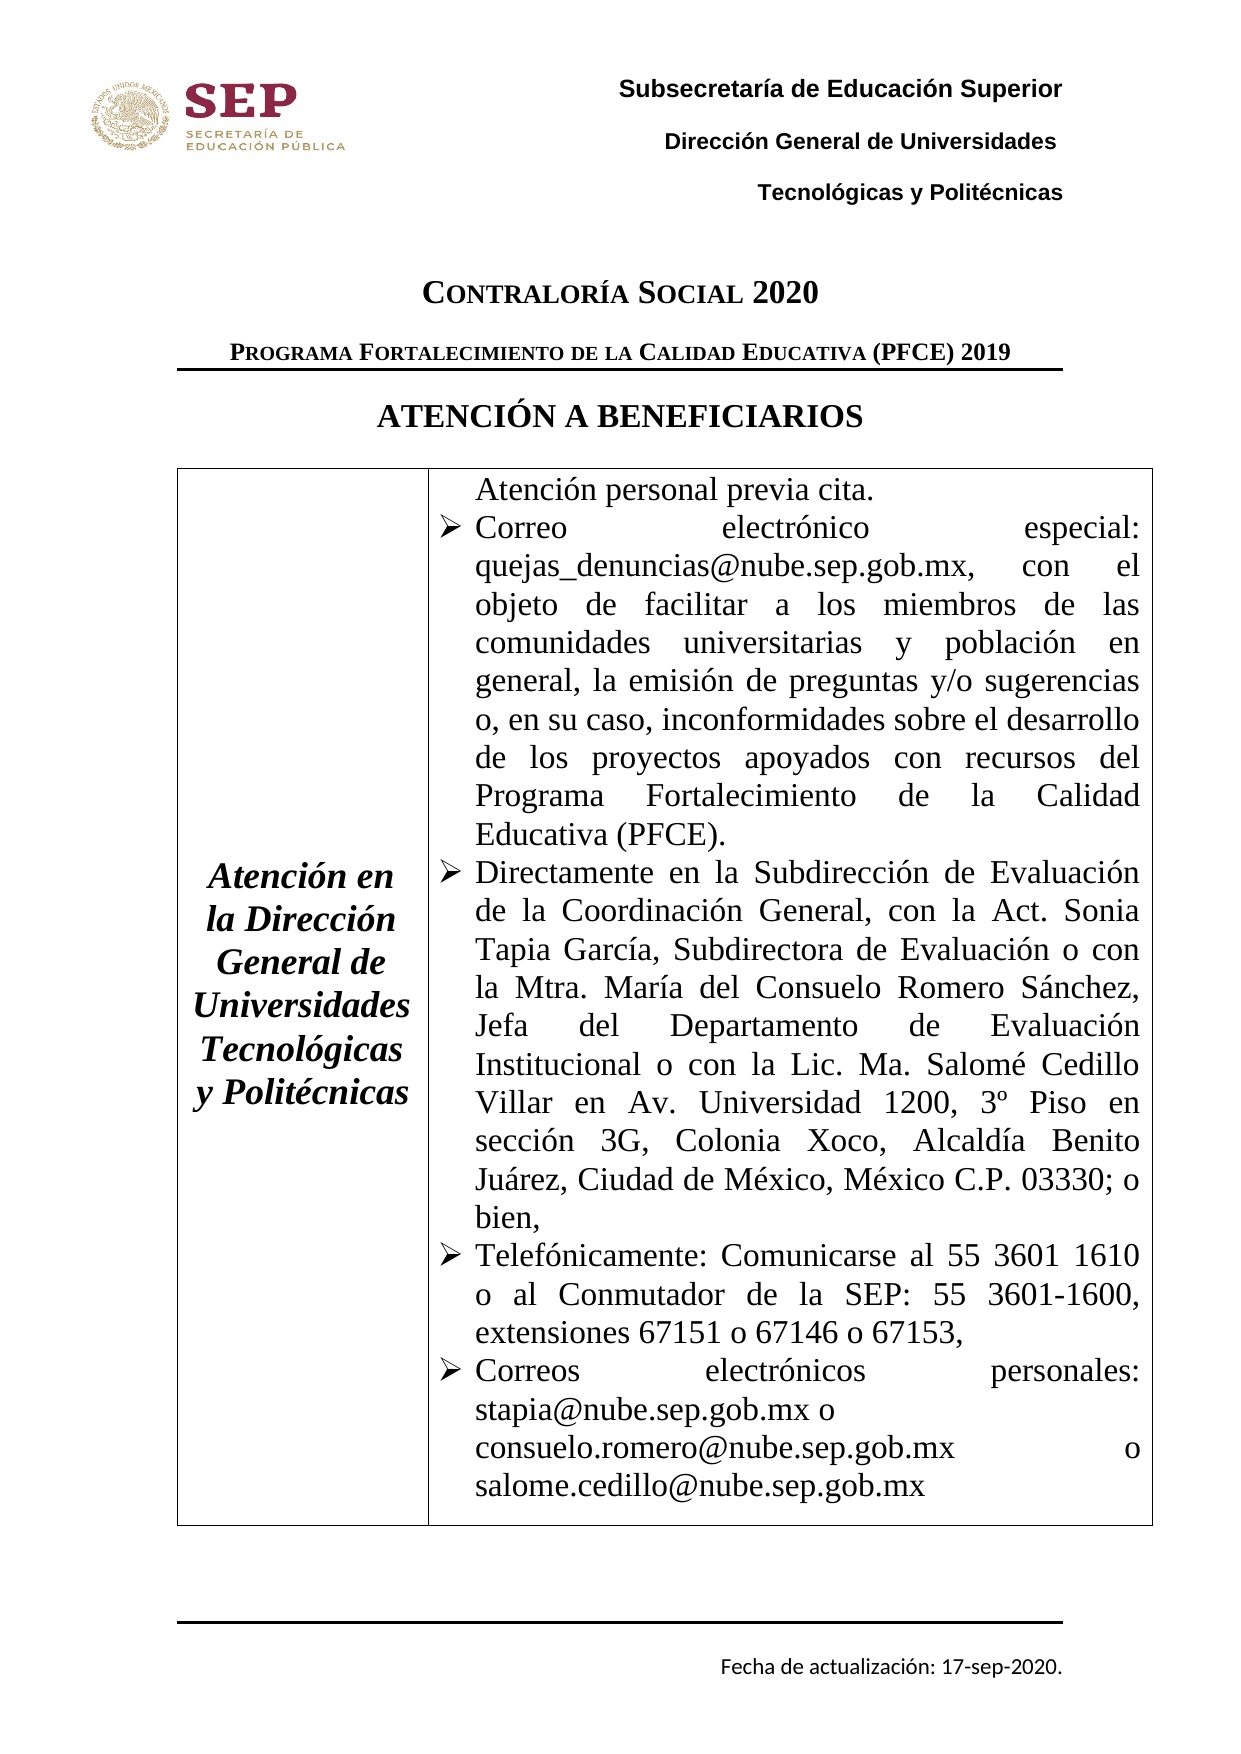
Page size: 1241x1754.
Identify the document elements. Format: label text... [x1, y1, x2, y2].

table_header Atención en la Dirección General de Universidades Tecnológicas y Politécnicas [178, 469, 428, 1525]
table_header Atención personal previa cita. Correo electrónico especial: quejas_denuncias@nube.sep.gob.mx, con el objeto de facilitar a los miembros de las comunidades universitarias y población en general, la emisión de preguntas y/o sugerencias o, en su caso, inconformidades sobre el desarrollo de los proyectos apoyados con recursos del Programa Fortalecimiento de la Calidad Educativa (PFCE). Directamente en la Subdirección de Evaluación de la Coordinación General, con la Act. Sonia Tapia García, Subdirectora de Evaluación o con la Mtra. María del Consuelo Romero Sánchez, Jefa del Departamento de Evaluación Institucional o con la Lic. Ma. Salomé Cedillo Villar en Av. Universidad 1200, 3º Piso en sección 3G, Colonia Xoco, Alcaldía Benito Juárez, Ciudad de México, México C.P. 03330; o bien, Telefónicamente: Comunicarse al 55 3601 1610 o al Conmutador de la SEP: 55 3601-1600, extensiones 67151 o 67146 o 67153, Correos electrónicos personales: stapia@nube.sep.gob.mx o consuelo.romero@nube.sep.gob.mx o salome.cedillo@nube.sep.gob.mx [429, 469, 1152, 1525]
picture [88, 48, 351, 184]
text ATENCIÓN A BENEFICIARIOS [177, 396, 1063, 434]
